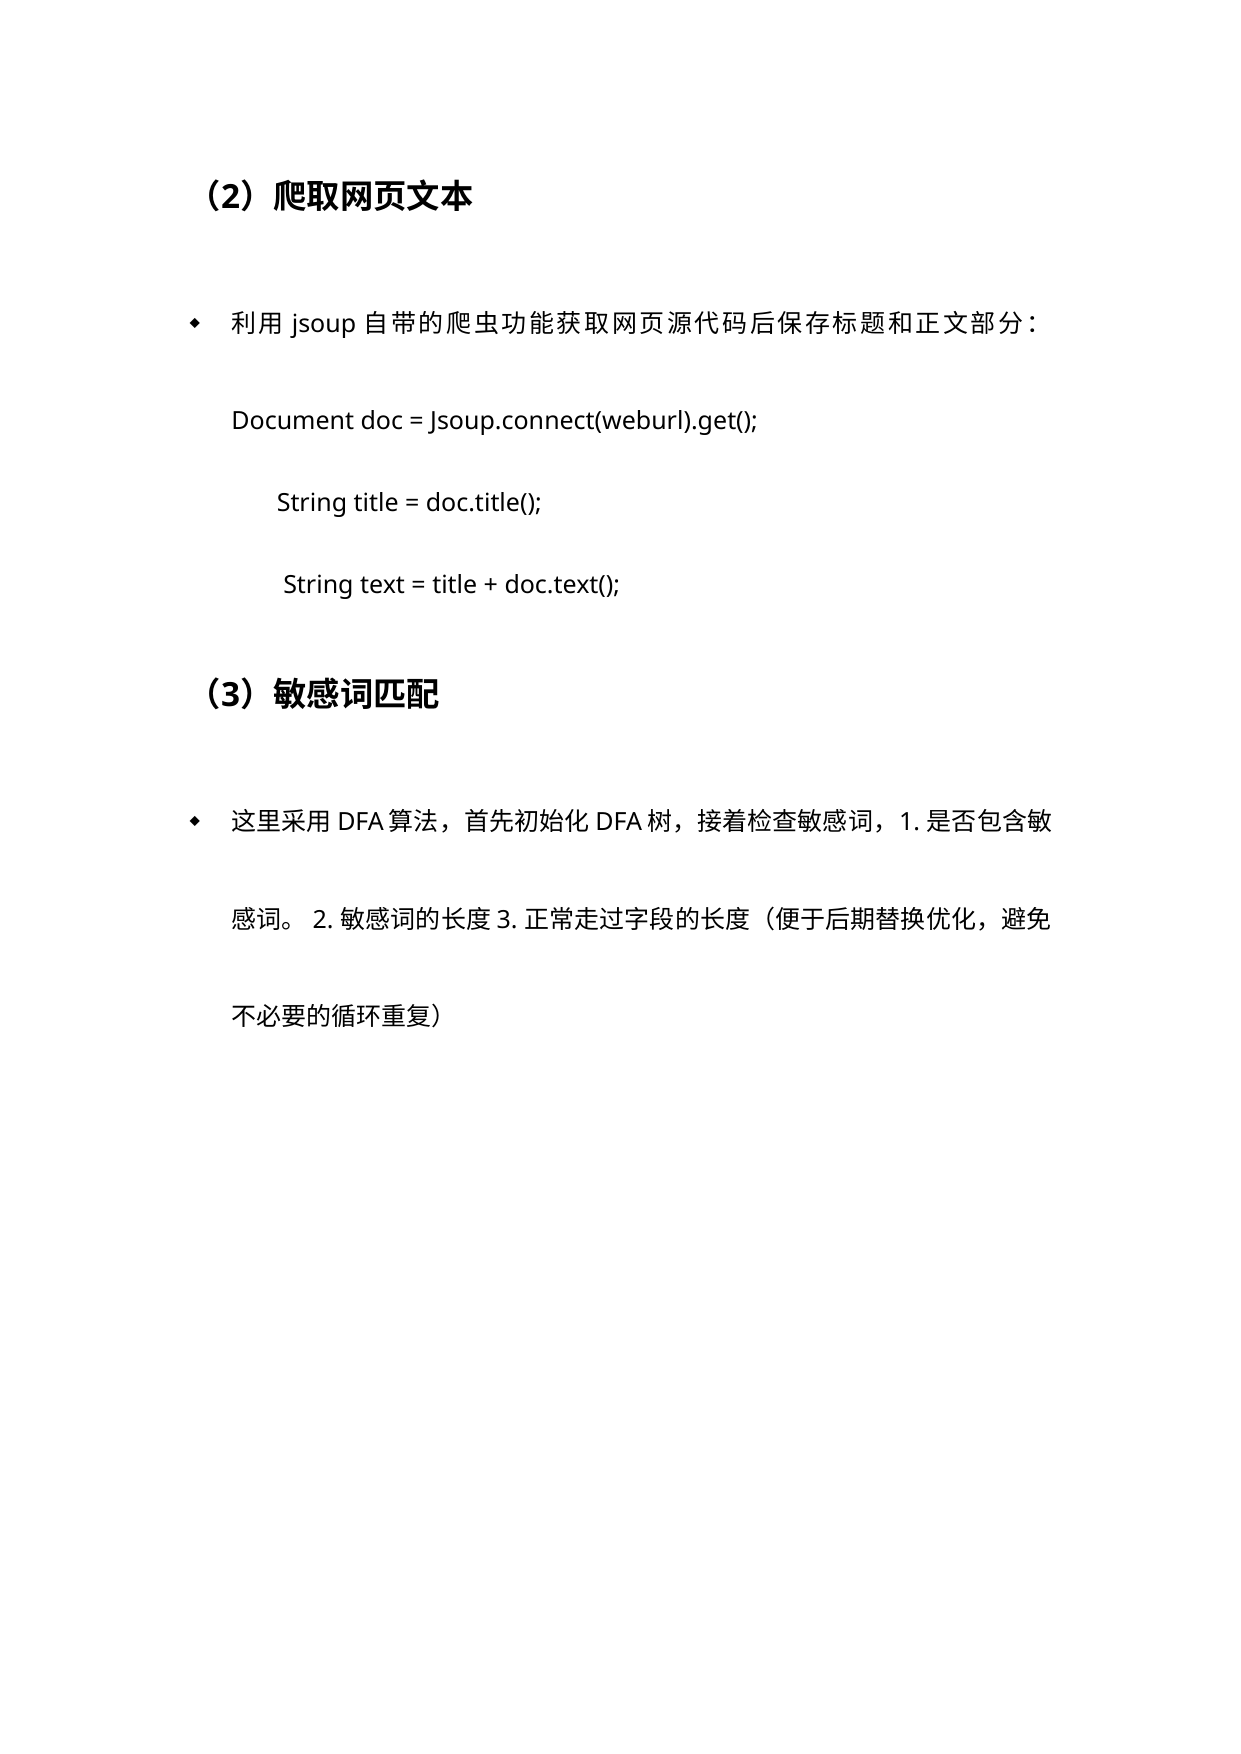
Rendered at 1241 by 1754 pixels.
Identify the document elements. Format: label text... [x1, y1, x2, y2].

subtitle （3）敏感词匹配 [187, 660, 1053, 725]
list 这里采用DFA算法，首先初始化DFA树，接着检查敏感词，1. 是否包含敏感词。 2. 敏感词的长度3. 正常走过字段的长度（便于后期替换优化，避免不必要的循环重复） [187, 787, 1053, 1047]
list String text = title + doc.text(); [231, 551, 1053, 616]
subtitle （2）爬取网页文本 [187, 162, 1053, 227]
list 利用jsoup自带的爬虫功能获取网页源代码后保存标题和正文部分：Document doc = Jsoup.connect(weburl).get(); [187, 289, 1053, 452]
list String title = doc.title(); [231, 469, 1053, 534]
